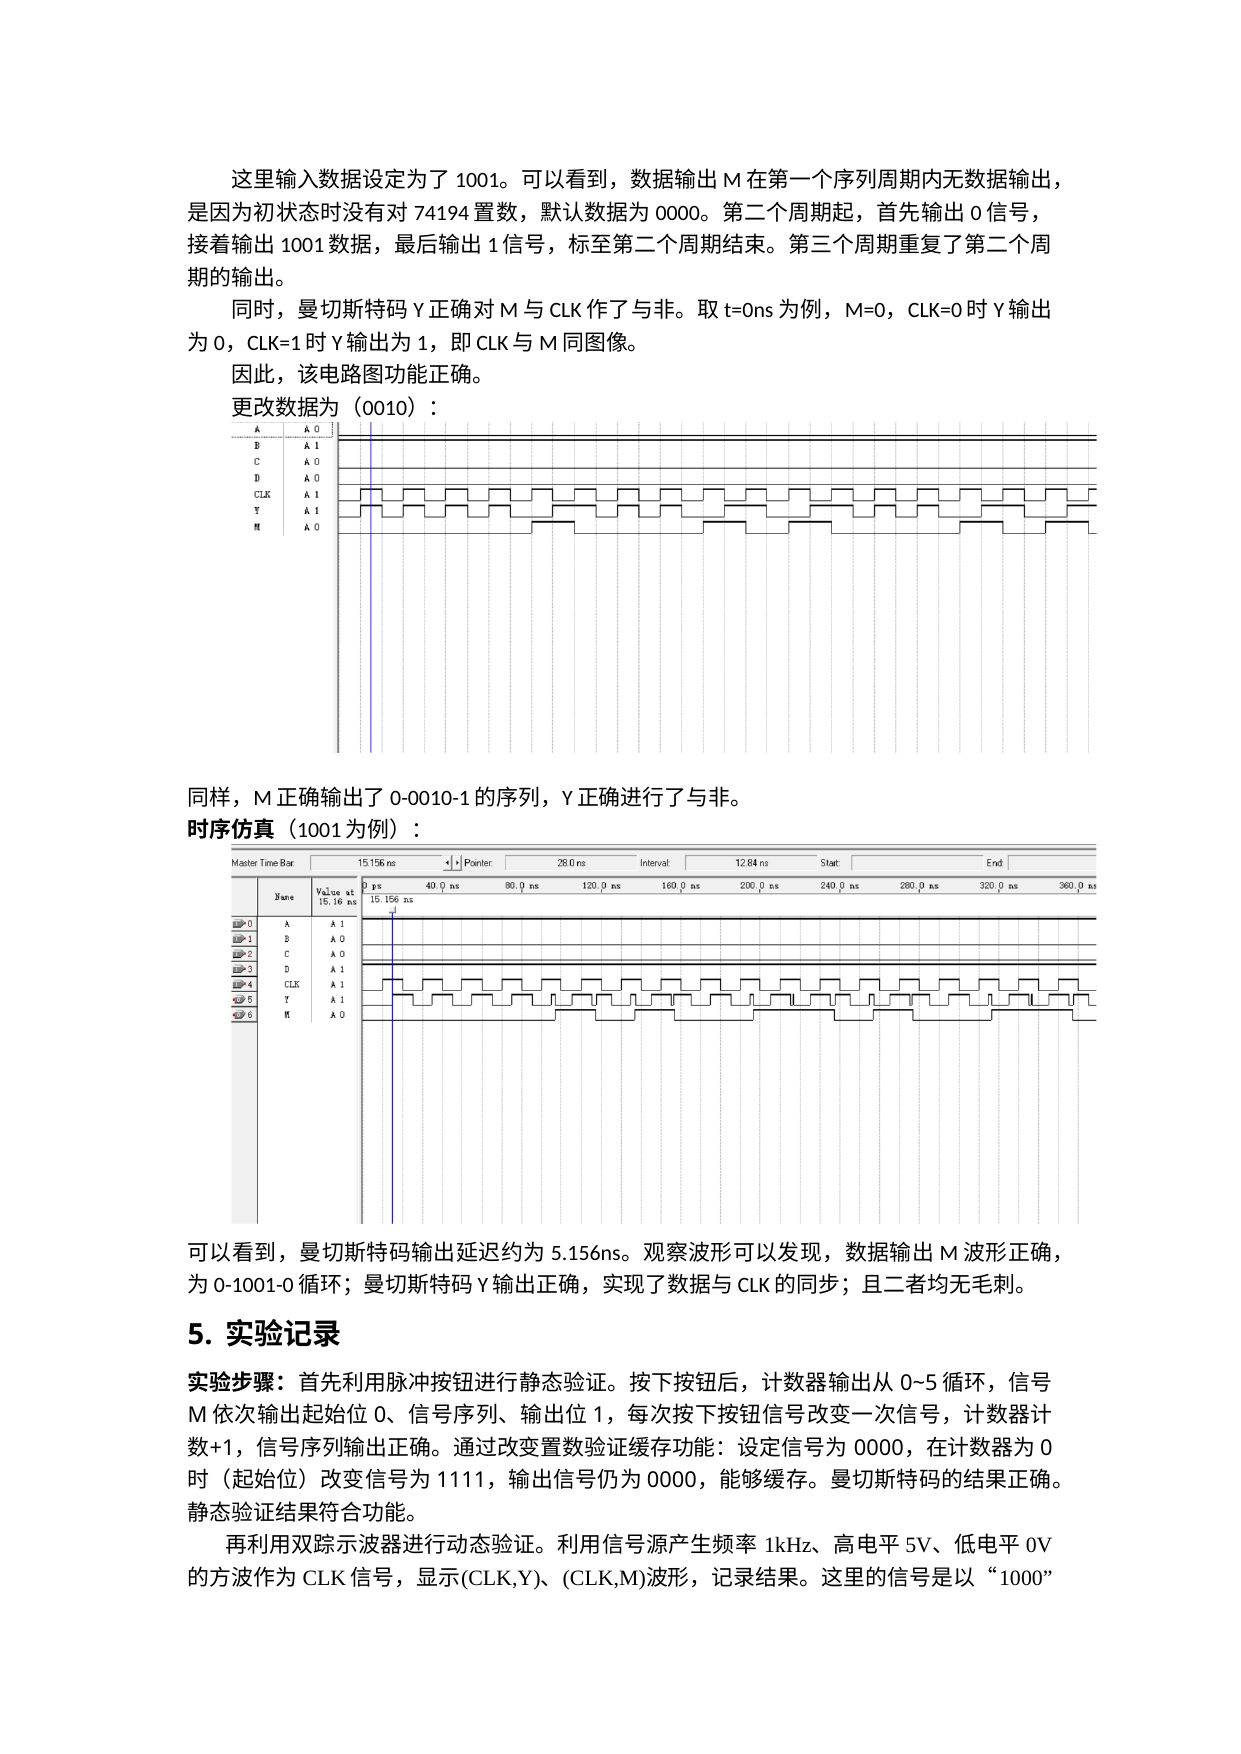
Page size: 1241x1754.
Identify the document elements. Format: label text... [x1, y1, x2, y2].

text 更改数据为（0010）： [187, 389, 1053, 422]
text 因此，该电路图功能正确。 [187, 357, 1053, 389]
picture [231, 844, 1097, 1224]
text 可以看到，曼切斯特码输出延迟约为5.156ns。观察波形可以发现，数据输出M波形正确，为0-1001-0循环；曼切斯特码Y输出正确，实现了数据与CLK的同步；且二者均无毛刺。 [187, 1234, 1053, 1299]
text 实验步骤：首先利用脉冲按钮进行静态验证。按下按钮后，计数器输出从0~5循环，信号M依次输出起始位0、信号序列、输出位1，每次按下按钮信号改变一次信号，计数器计数+1，信号序列输出正确。通过改变置数验证缓存功能：设定信号为0000，在计数器为0时（起始位）改变信号为1111，输出信号仍为0000，能够缓存。曼切斯特码的结果正确。静态验证结果符合功能。 [187, 1364, 1053, 1527]
list 实验记录 [187, 1299, 1053, 1364]
text 同样，M正确输出了0-0010-1的序列，Y正确进行了与非。 [187, 779, 1053, 812]
text 同时，曼切斯特码Y正确对M与CLK作了与非。取t=0ns为例，M=0，CLK=0时Y输出为0，CLK=1时Y输出为1，即CLK与M同图像。 [187, 292, 1053, 357]
text 时序仿真（1001为例）： [187, 812, 1053, 844]
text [187, 1527, 1053, 1592]
picture [231, 422, 1097, 753]
text 这里输入数据设定为了1001。可以看到，数据输出M在第一个序列周期内无数据输出，是因为初状态时没有对74194置数，默认数据为0000。第二个周期起，首先输出0信号，接着输出1001数据，最后输出1信号，标至第二个周期结束。第三个周期重复了第二个周期的输出。 [187, 162, 1053, 292]
